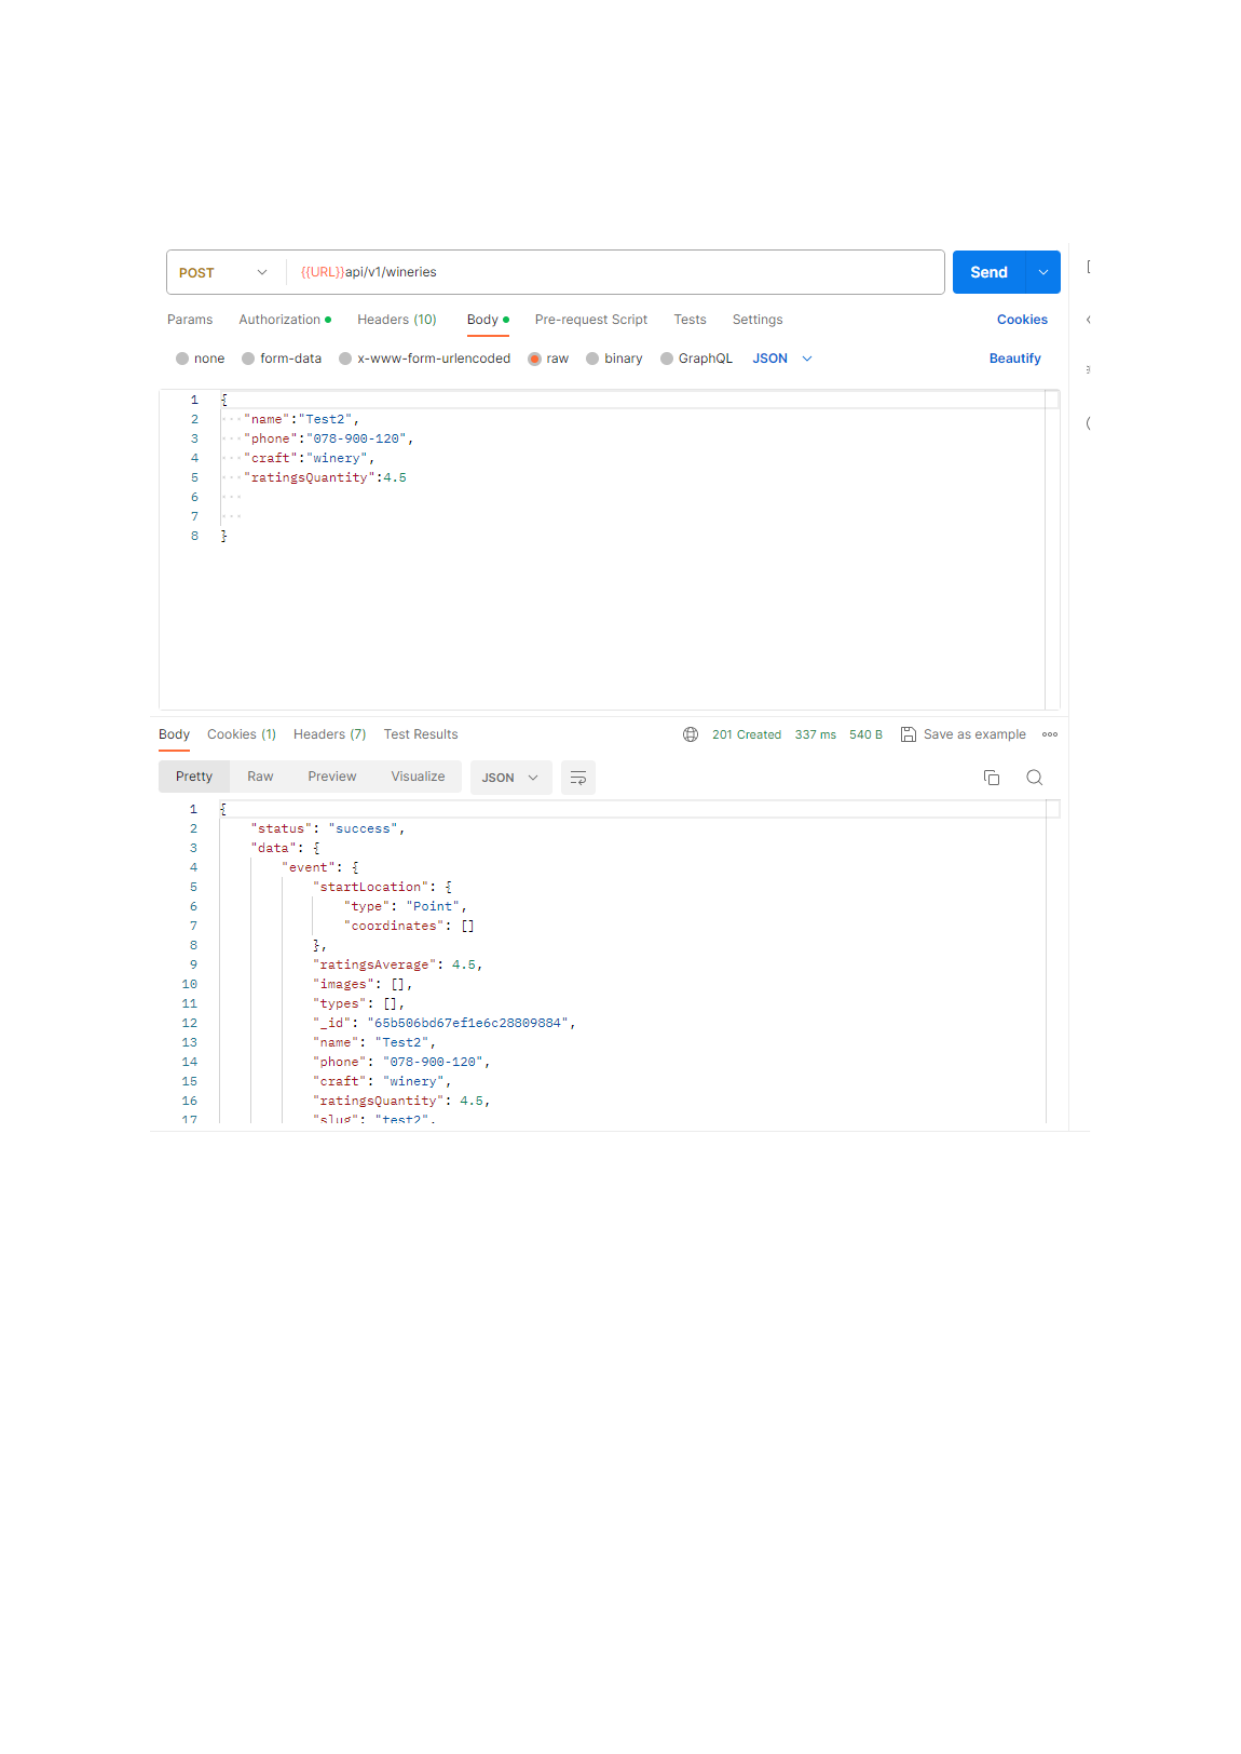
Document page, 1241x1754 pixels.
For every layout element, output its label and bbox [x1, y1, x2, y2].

picture [150, 243, 1091, 1133]
